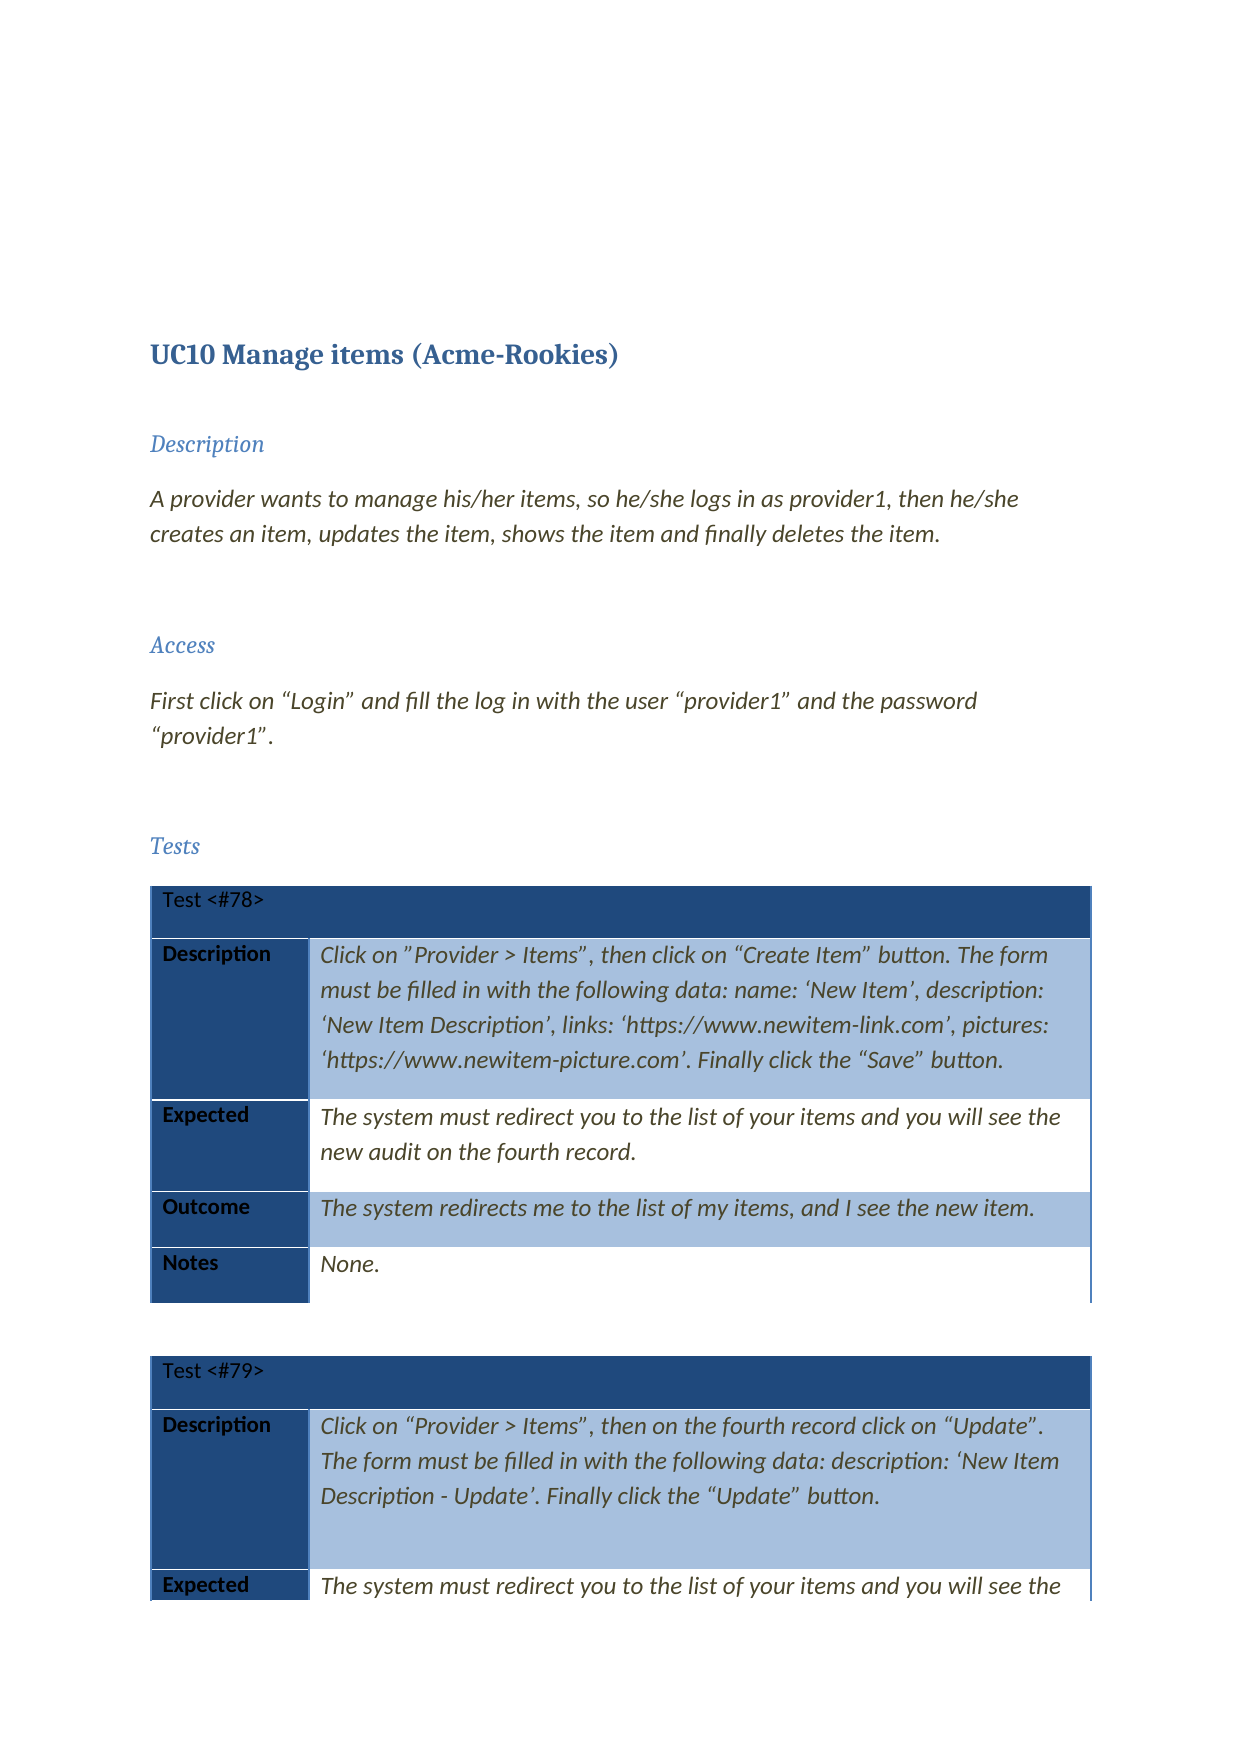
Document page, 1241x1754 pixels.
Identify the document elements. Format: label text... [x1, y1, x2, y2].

table_cell Click on “Provider > Items”, then on the fourth record click on “Update”. The form must be filled in with the following data: description: ‘New Item Description - Update’. Finally click the “Update” button. [310, 1410, 1090, 1569]
table_cell Description [152, 939, 308, 1099]
subtitle Access [150, 631, 1090, 660]
subtitle UC10 Manage items (Acme-Rookies) [150, 338, 1090, 372]
table_cell None. [310, 1248, 1090, 1303]
table_header Test <#79> [152, 1356, 1090, 1409]
table_cell Expected [152, 1101, 308, 1191]
table_header Test <#78> [152, 886, 1090, 938]
text A provider wants to manage his/her items, so he/she logs in as provider1, then he/she creates an item, updates the item, shows the item and finally deletes the item. [150, 484, 1090, 549]
table_cell Outcome [152, 1192, 308, 1247]
table_cell Description [152, 1410, 308, 1569]
table_cell The system must redirect you to the list of your items and you will see the new audit on the fourth record. [310, 1101, 1090, 1191]
subtitle Tests [150, 832, 1090, 861]
table_cell Click on ”Provider > Items”, then click on “Create Item” button. The form must be filled in with the following data: name: ‘New Item’, description: ‘New Item Description’, links: ‘https://www.newitem-link.com’, pictures: ‘https://www.newitem-picture.com’. Finally click the “Save” button. [310, 939, 1090, 1099]
table_cell Expected [152, 1570, 308, 1600]
subtitle Description [150, 430, 1090, 458]
table_cell The system redirects me to the list of my items, and I see the new item. [310, 1192, 1090, 1247]
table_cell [310, 1570, 1090, 1600]
table_cell Notes [152, 1248, 308, 1303]
text First click on “Login” and fill the log in with the user “provider1” and the password “provider1”. [150, 685, 1090, 751]
